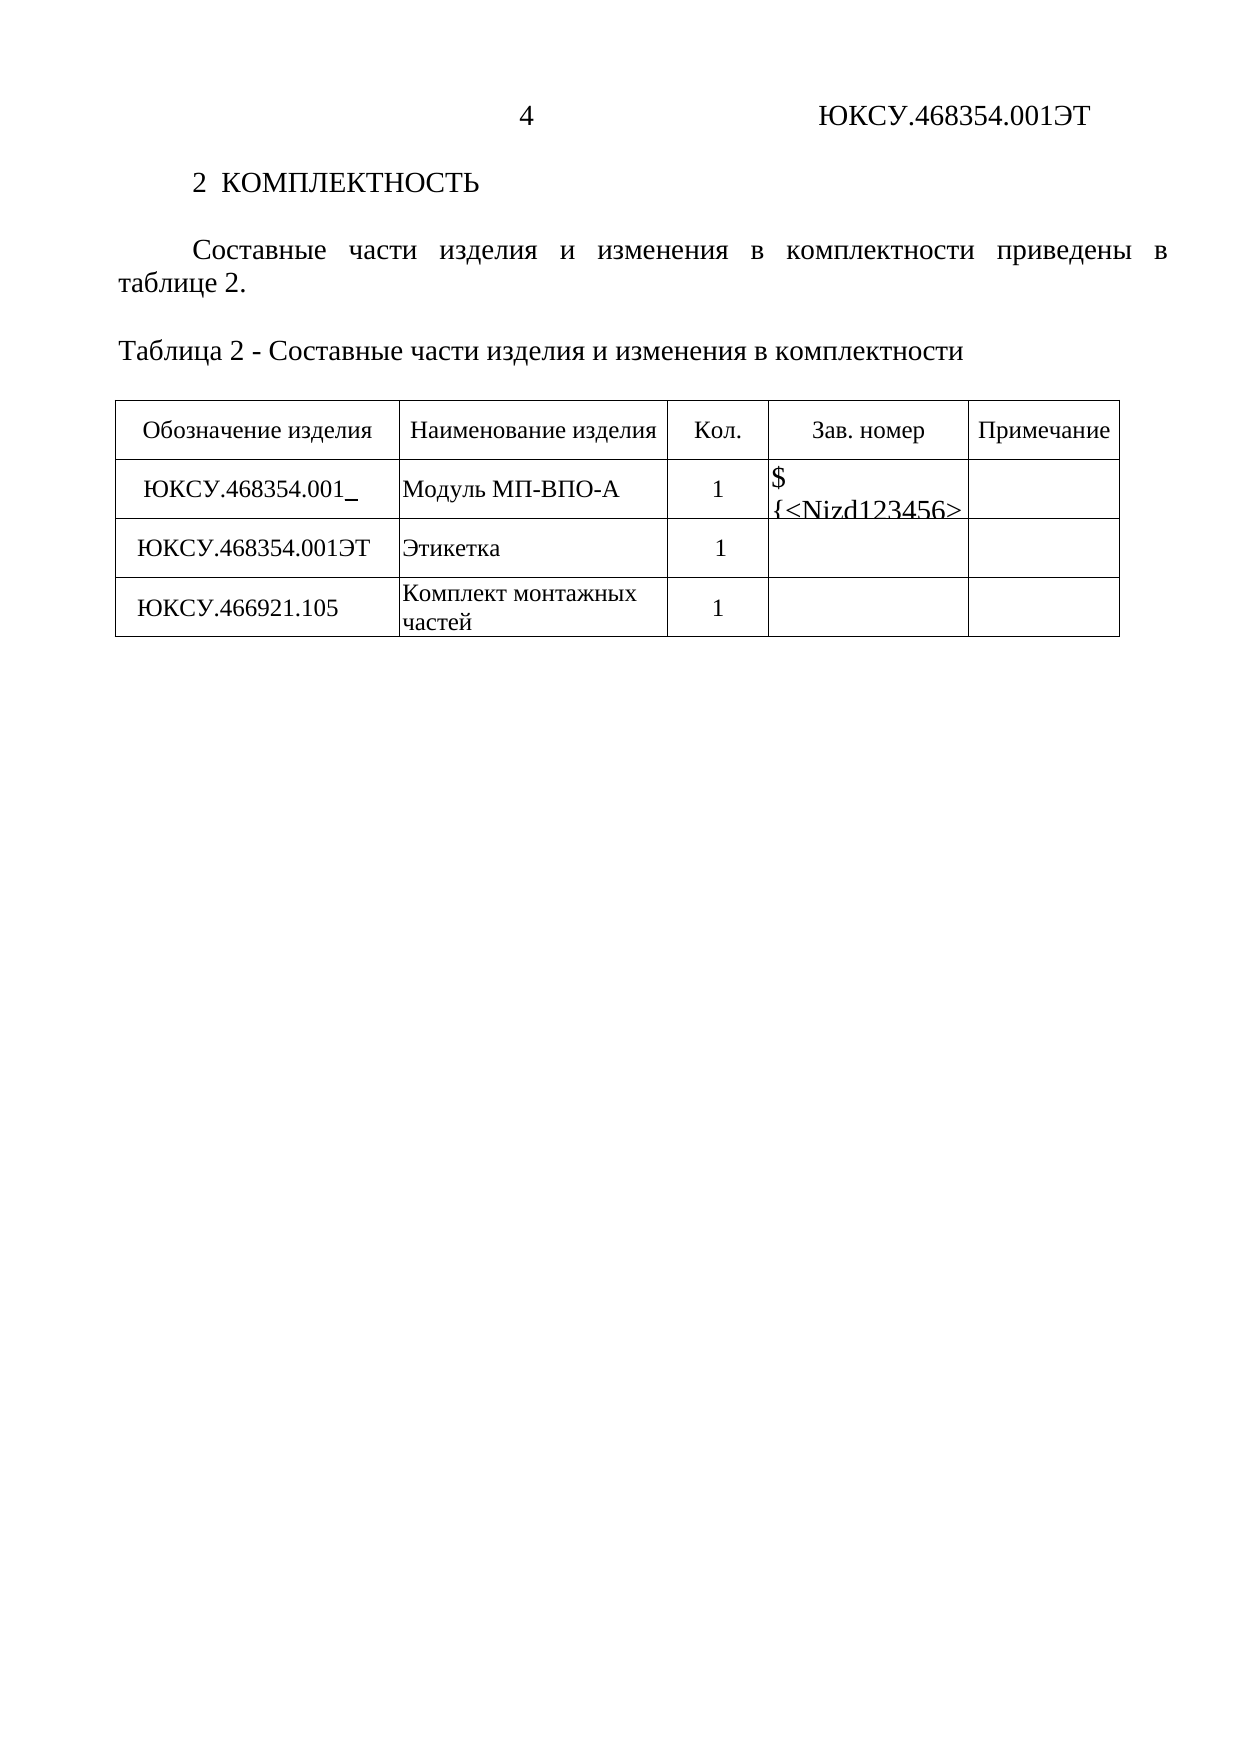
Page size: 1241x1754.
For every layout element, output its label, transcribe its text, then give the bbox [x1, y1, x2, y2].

table_cell ЮКСУ.468354.001_ [116, 460, 399, 518]
text таблице 2. [118, 266, 1181, 299]
table_cell 1 [668, 519, 768, 577]
table_cell Модуль МП-ВПО-А [400, 460, 667, 518]
text Составные части изделия и изменения в комплектности приведены в [118, 232, 1181, 266]
table_cell [969, 519, 1119, 577]
table_cell 1 [668, 578, 768, 636]
table_cell ${<Nizd123456>} [769, 460, 968, 518]
table_cell [969, 578, 1119, 636]
text Таблица 2 - Составные части изделия и изменения в комплектности [118, 333, 1181, 366]
table_header Кол. [668, 401, 768, 459]
table_cell [769, 519, 968, 577]
table_cell ЮКСУ.466921.105 [116, 578, 399, 636]
table_cell Комплект монтажных частей [400, 578, 667, 636]
table_cell 1 [668, 460, 768, 518]
table_header Обозначение изделия [116, 401, 399, 459]
table_cell [969, 460, 1119, 518]
table_cell [769, 578, 968, 636]
table_header Наименование изделия [400, 401, 667, 459]
table_header Примечание [969, 401, 1119, 459]
text 2 КОМПЛЕКТНОСТЬ [118, 165, 1181, 198]
table_cell ЮКСУ.468354.001ЭТ [116, 519, 399, 577]
text 4 ЮКСУ.468354.001ЭТ [118, 98, 1181, 131]
table_cell Этикетка [400, 519, 667, 577]
table_header Зав. номер [769, 401, 968, 459]
